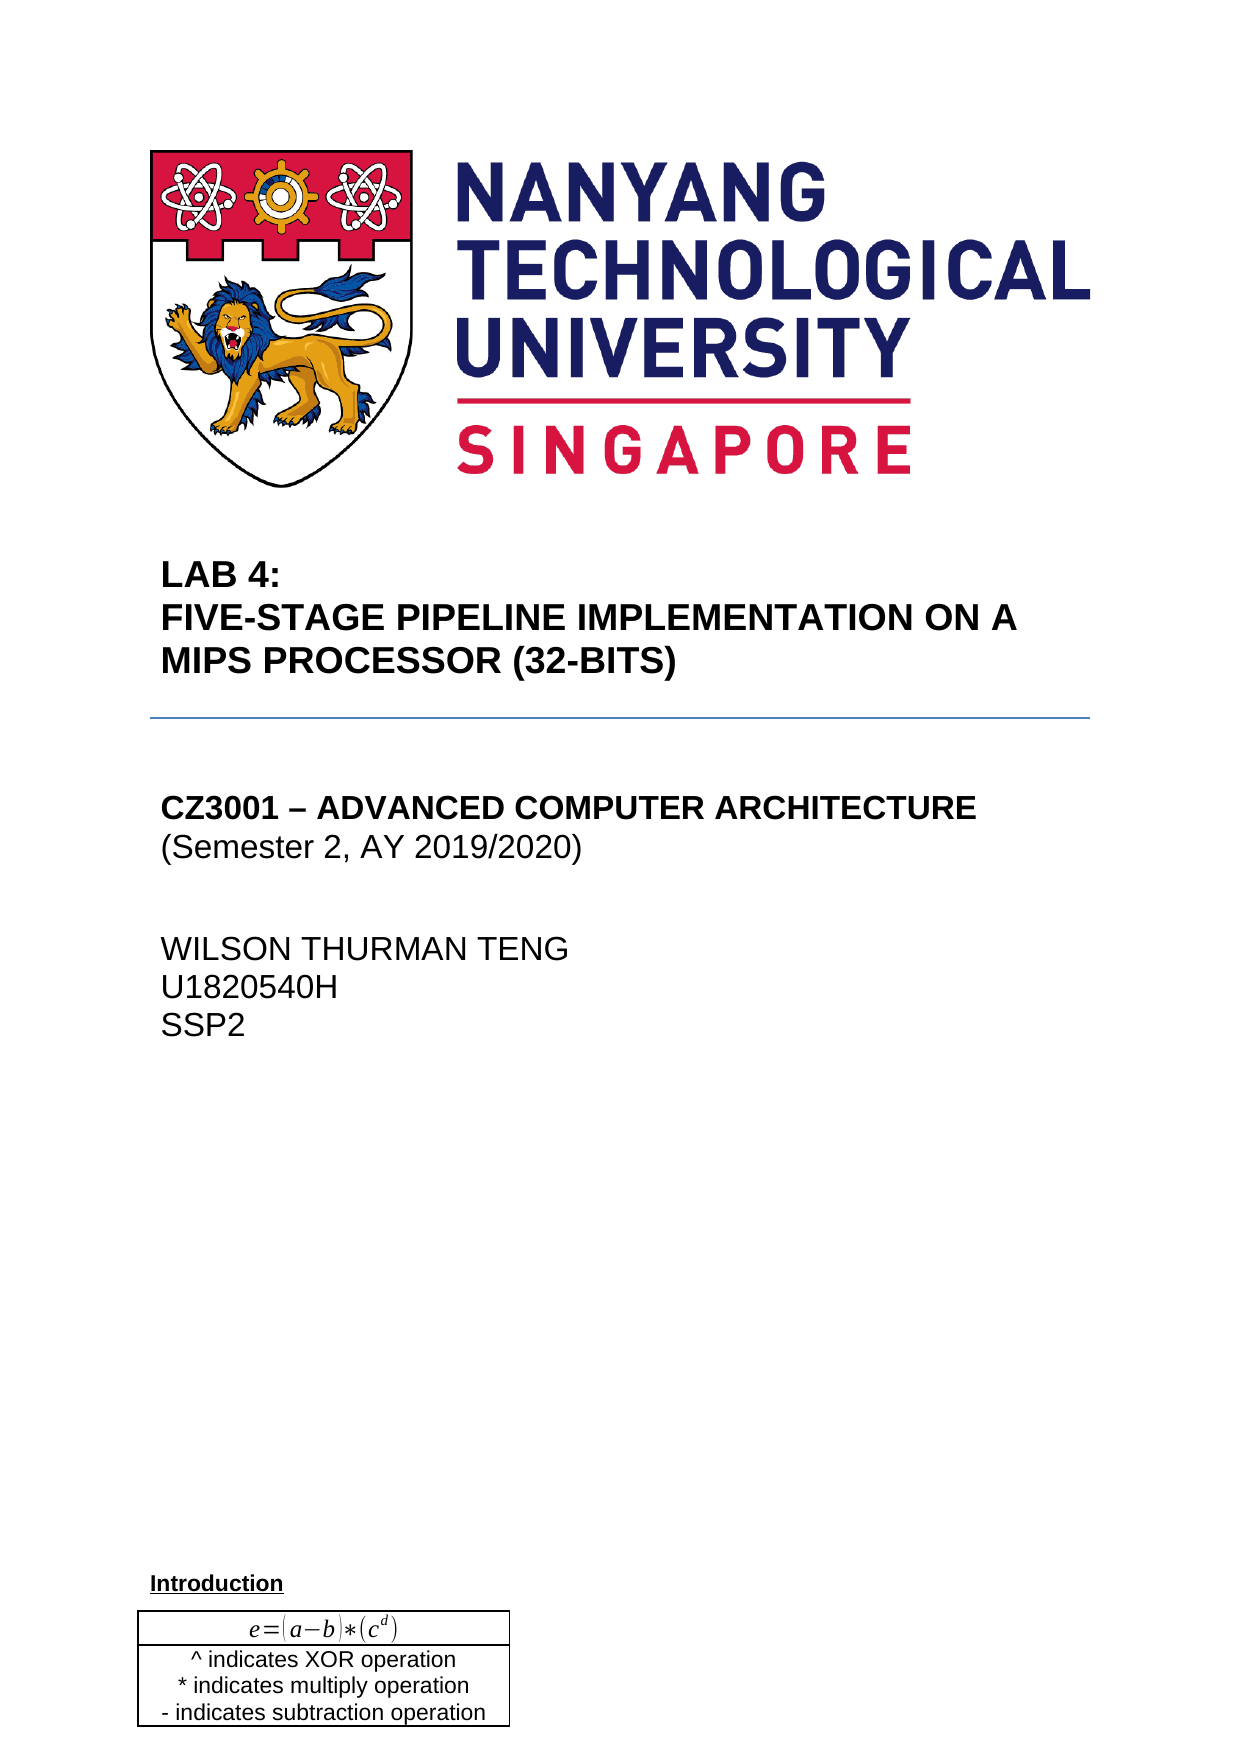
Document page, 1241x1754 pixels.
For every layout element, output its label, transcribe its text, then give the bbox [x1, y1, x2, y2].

table_cell CZ3001 – ADVANCED COMPUTER ARCHITECTURE (Semester 2, AY 2019/2020) WILSON THURMAN TENG U1820540H SSP2 [150, 719, 1090, 1181]
text Introduction [150, 1570, 1090, 1596]
table_header LAB 4: FIVE-STAGE PIPELINE IMPLEMENTATION ON A MIPS PROCESSOR (32-BITS) [150, 516, 1090, 717]
table_cell ^ indicates XOR operation * indicates multiply operation - indicates subtraction operation [139, 1646, 509, 1725]
table_header [139, 1612, 509, 1644]
picture [150, 150, 1091, 488]
